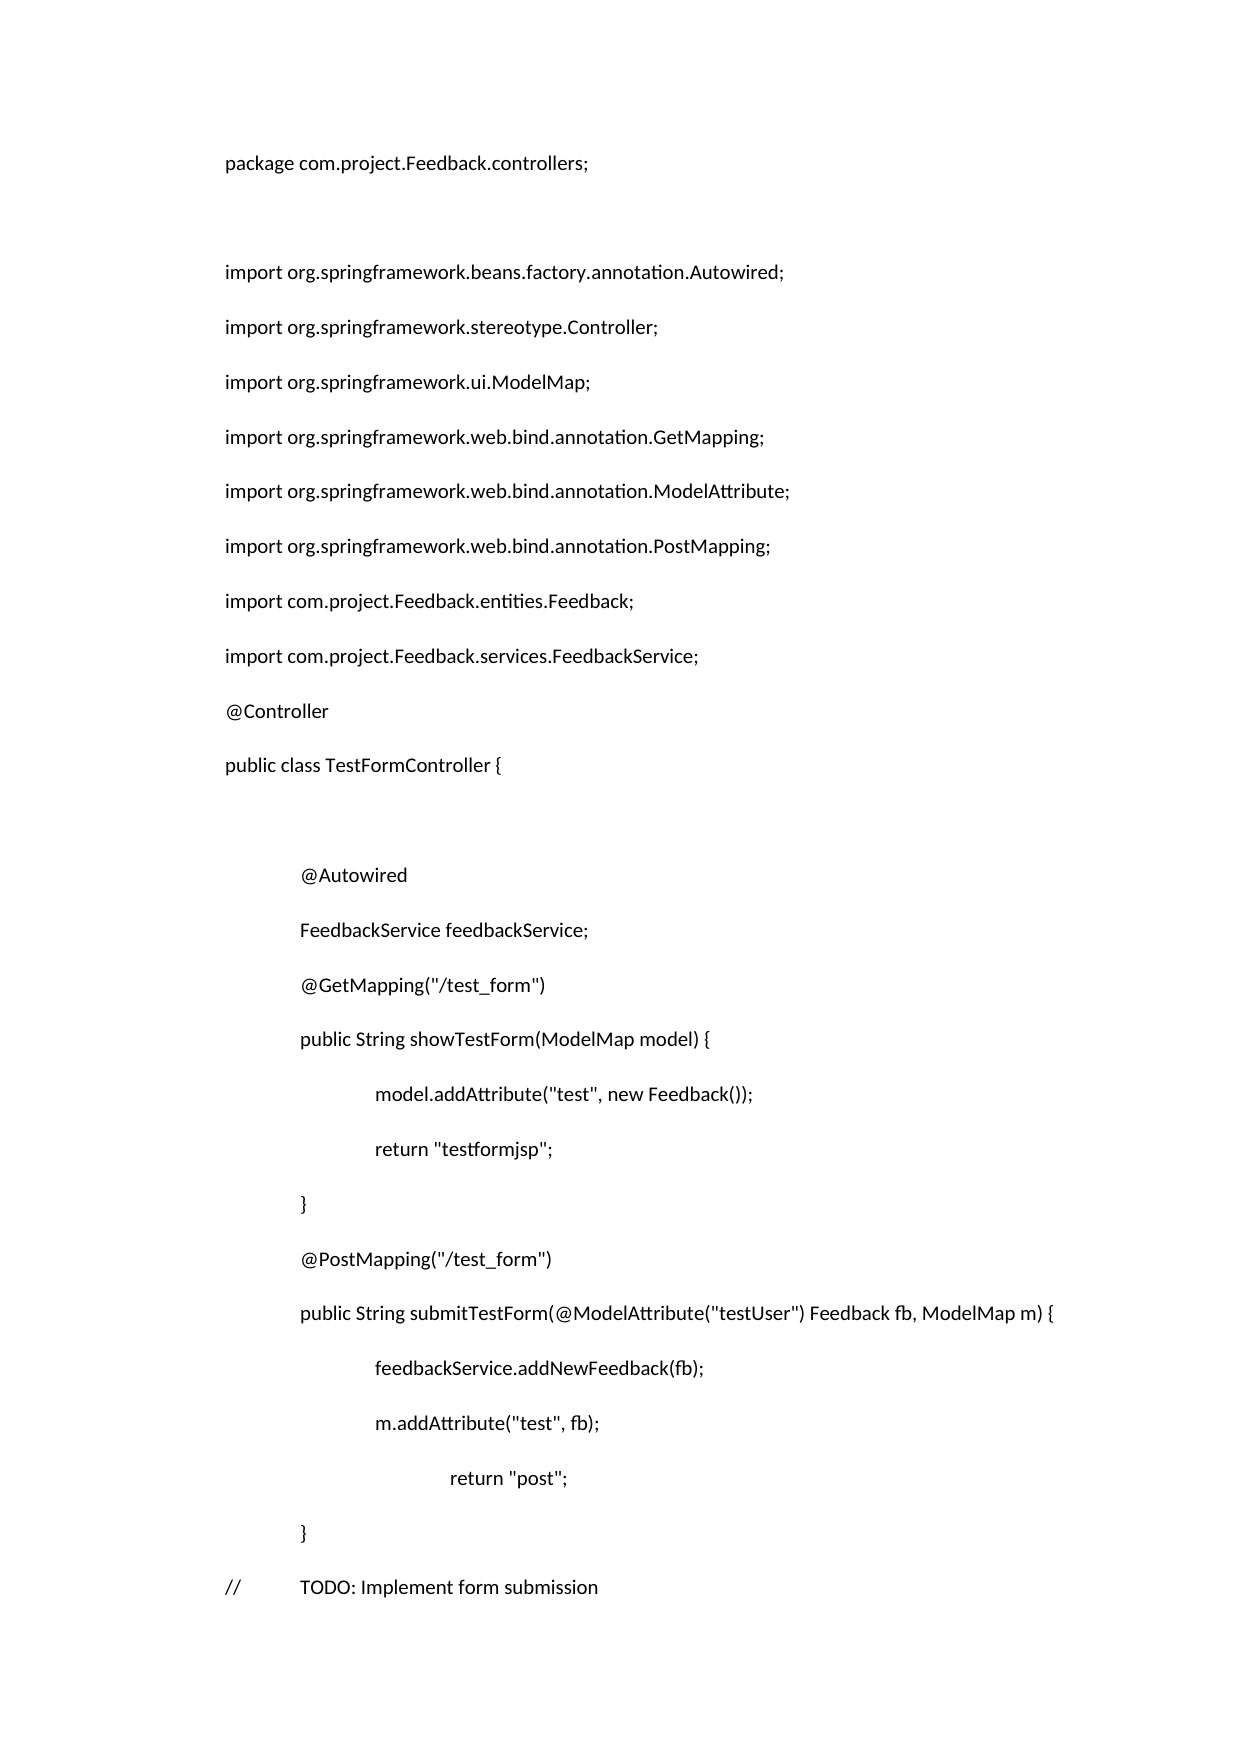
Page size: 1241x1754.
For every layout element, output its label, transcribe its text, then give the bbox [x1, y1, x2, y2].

text m.addAttribute("test", fb); [225, 1410, 1090, 1436]
text public class TestFormController { [225, 753, 1090, 778]
text import org.springframework.beans.factory.annotation.Autowired; [225, 259, 1090, 285]
text import org.springframework.stereotype.Controller; [225, 314, 1090, 340]
text @GetMapping("/test_form") [225, 972, 1090, 997]
text feedbackService.addNewFeedback(fb); [225, 1355, 1090, 1381]
text import org.springframework.web.bind.annotation.GetMapping; [225, 424, 1090, 449]
text import org.springframework.web.bind.annotation.PostMapping; [225, 533, 1090, 559]
text package com.project.Feedback.controllers; [225, 150, 1090, 175]
text } [225, 1191, 1090, 1216]
text @PostMapping("/test_form") [225, 1246, 1090, 1271]
text } [225, 1520, 1090, 1545]
text // TODO: Implement form submission [225, 1574, 1090, 1600]
text @Autowired [225, 862, 1090, 888]
text import org.springframework.ui.ModelMap; [225, 369, 1090, 394]
text import com.project.Feedback.services.FeedbackService; [225, 643, 1090, 668]
text FeedbackService feedbackService; [225, 917, 1090, 942]
text return "post"; [225, 1465, 1090, 1490]
text import com.project.Feedback.entities.Feedback; [225, 588, 1090, 614]
text import org.springframework.web.bind.annotation.ModelAttribute; [225, 479, 1090, 504]
text model.addAttribute("test", new Feedback()); [225, 1081, 1090, 1107]
text public String showTestForm(ModelMap model) { [225, 1027, 1090, 1052]
text return "testformjsp"; [225, 1136, 1090, 1162]
text @Controller [225, 698, 1090, 723]
text public String submitTestForm(@ModelAttribute("testUser") Feedback fb, ModelMap m) { [225, 1301, 1090, 1326]
